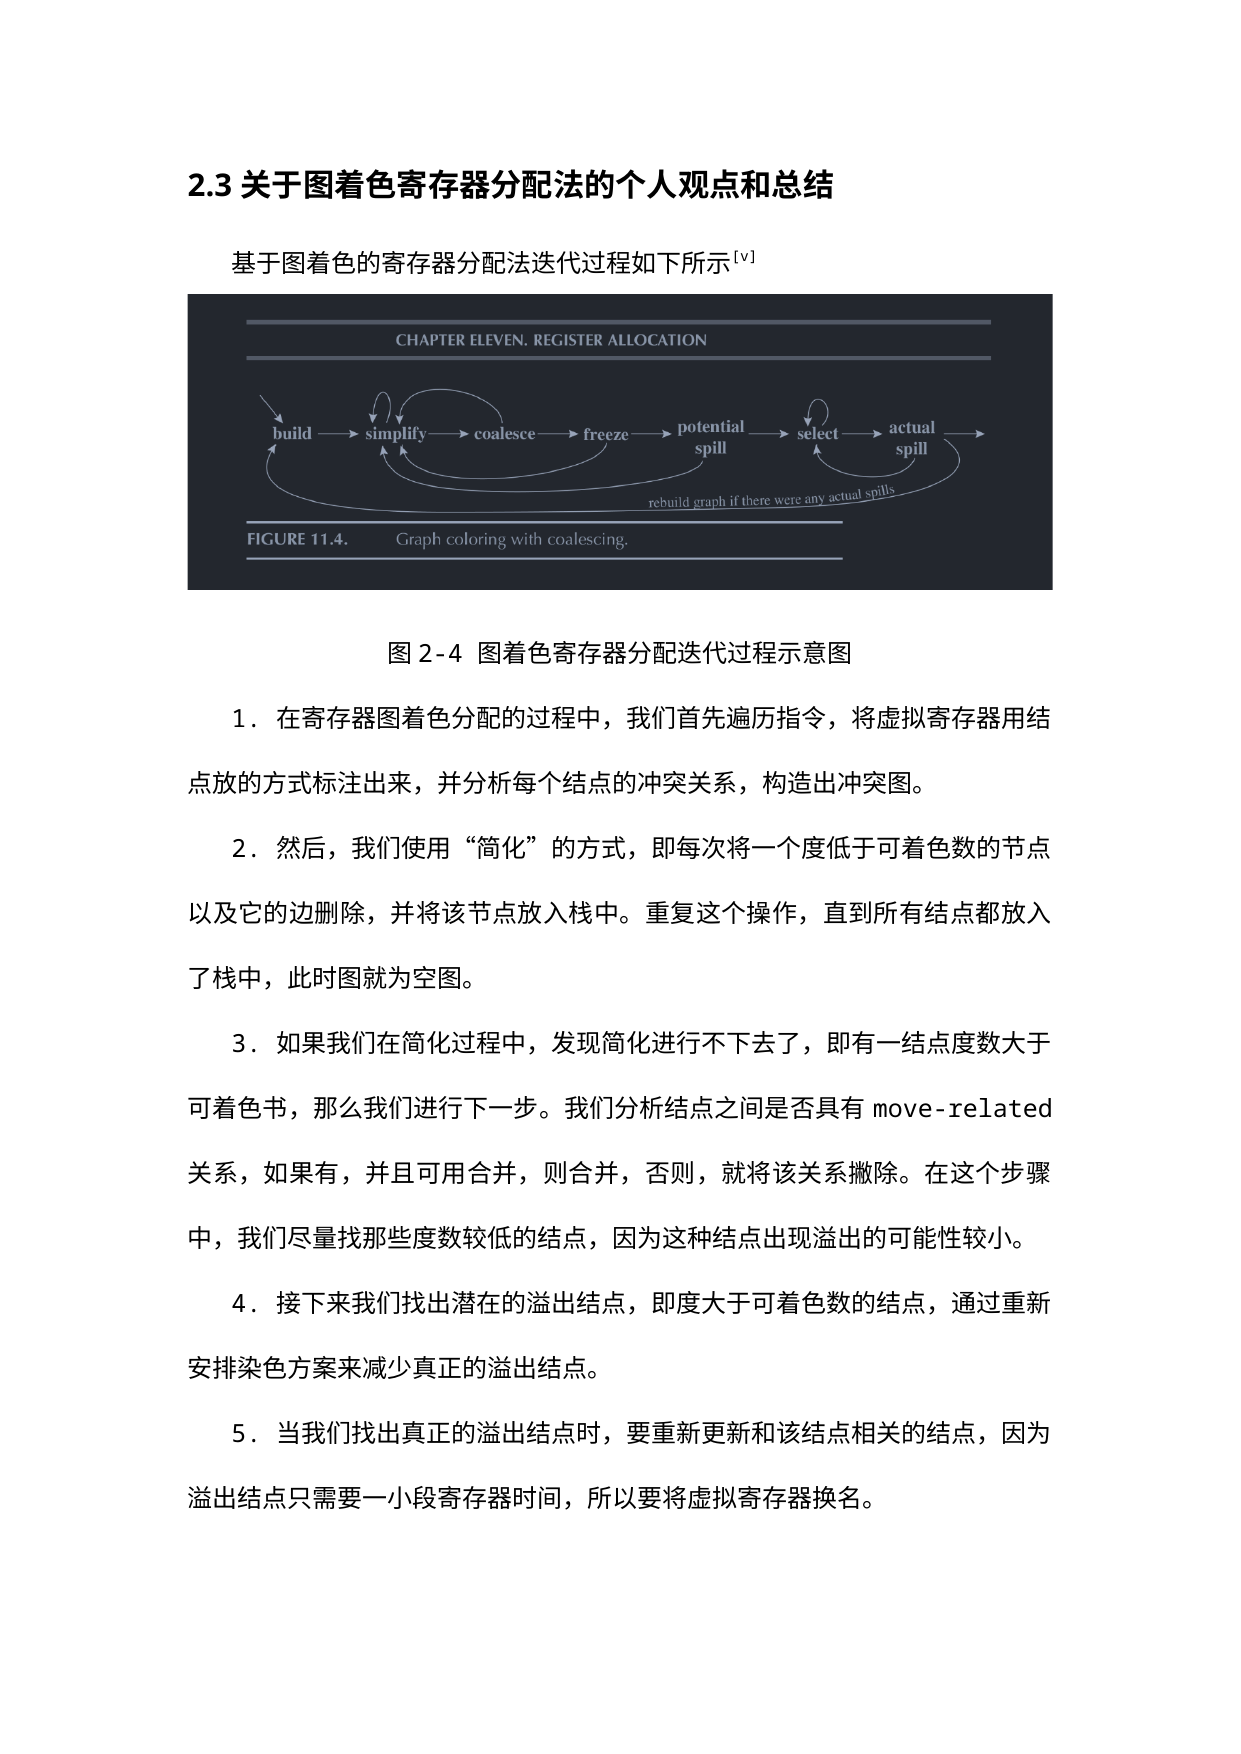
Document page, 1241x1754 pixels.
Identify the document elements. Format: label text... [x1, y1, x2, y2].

text 1. 在寄存器图着色分配的过程中，我们首先遍历指令，将虚拟寄存器用结点放的方式标注出来，并分析每个结点的冲突关系，构造出冲突图。 [187, 684, 1053, 814]
subtitle 2.3 关于图着色寄存器分配法的个人观点和总结 [187, 150, 1053, 215]
picture [187, 294, 1053, 590]
text 图2-4 图着色寄存器分配迭代过程示意图 [187, 619, 1053, 684]
text 5. 当我们找出真正的溢出结点时，要重新更新和该结点相关的结点，因为溢出结点只需要一小段寄存器时间，所以要将虚拟寄存器换名。 [187, 1399, 1053, 1529]
text 4. 接下来我们找出潜在的溢出结点，即度大于可着色数的结点，通过重新安排染色方案来减少真正的溢出结点。 [187, 1269, 1053, 1399]
text 基于图着色的寄存器分配法迭代过程如下所示[] [187, 229, 1053, 294]
text 2. 然后，我们使用“简化”的方式，即每次将一个度低于可着色数的节点以及它的边删除，并将该节点放入栈中。重复这个操作，直到所有结点都放入了栈中，此时图就为空图。 [187, 814, 1053, 1009]
text 3. 如果我们在简化过程中，发现简化进行不下去了，即有一结点度数大于可着色书，那么我们进行下一步。我们分析结点之间是否具有move-related关系，如果有，并且可用合并，则合并，否则，就将该关系撇除。在这个步骤中，我们尽量找那些度数较低的结点，因为这种结点出现溢出的可能性较小。 [187, 1009, 1053, 1269]
